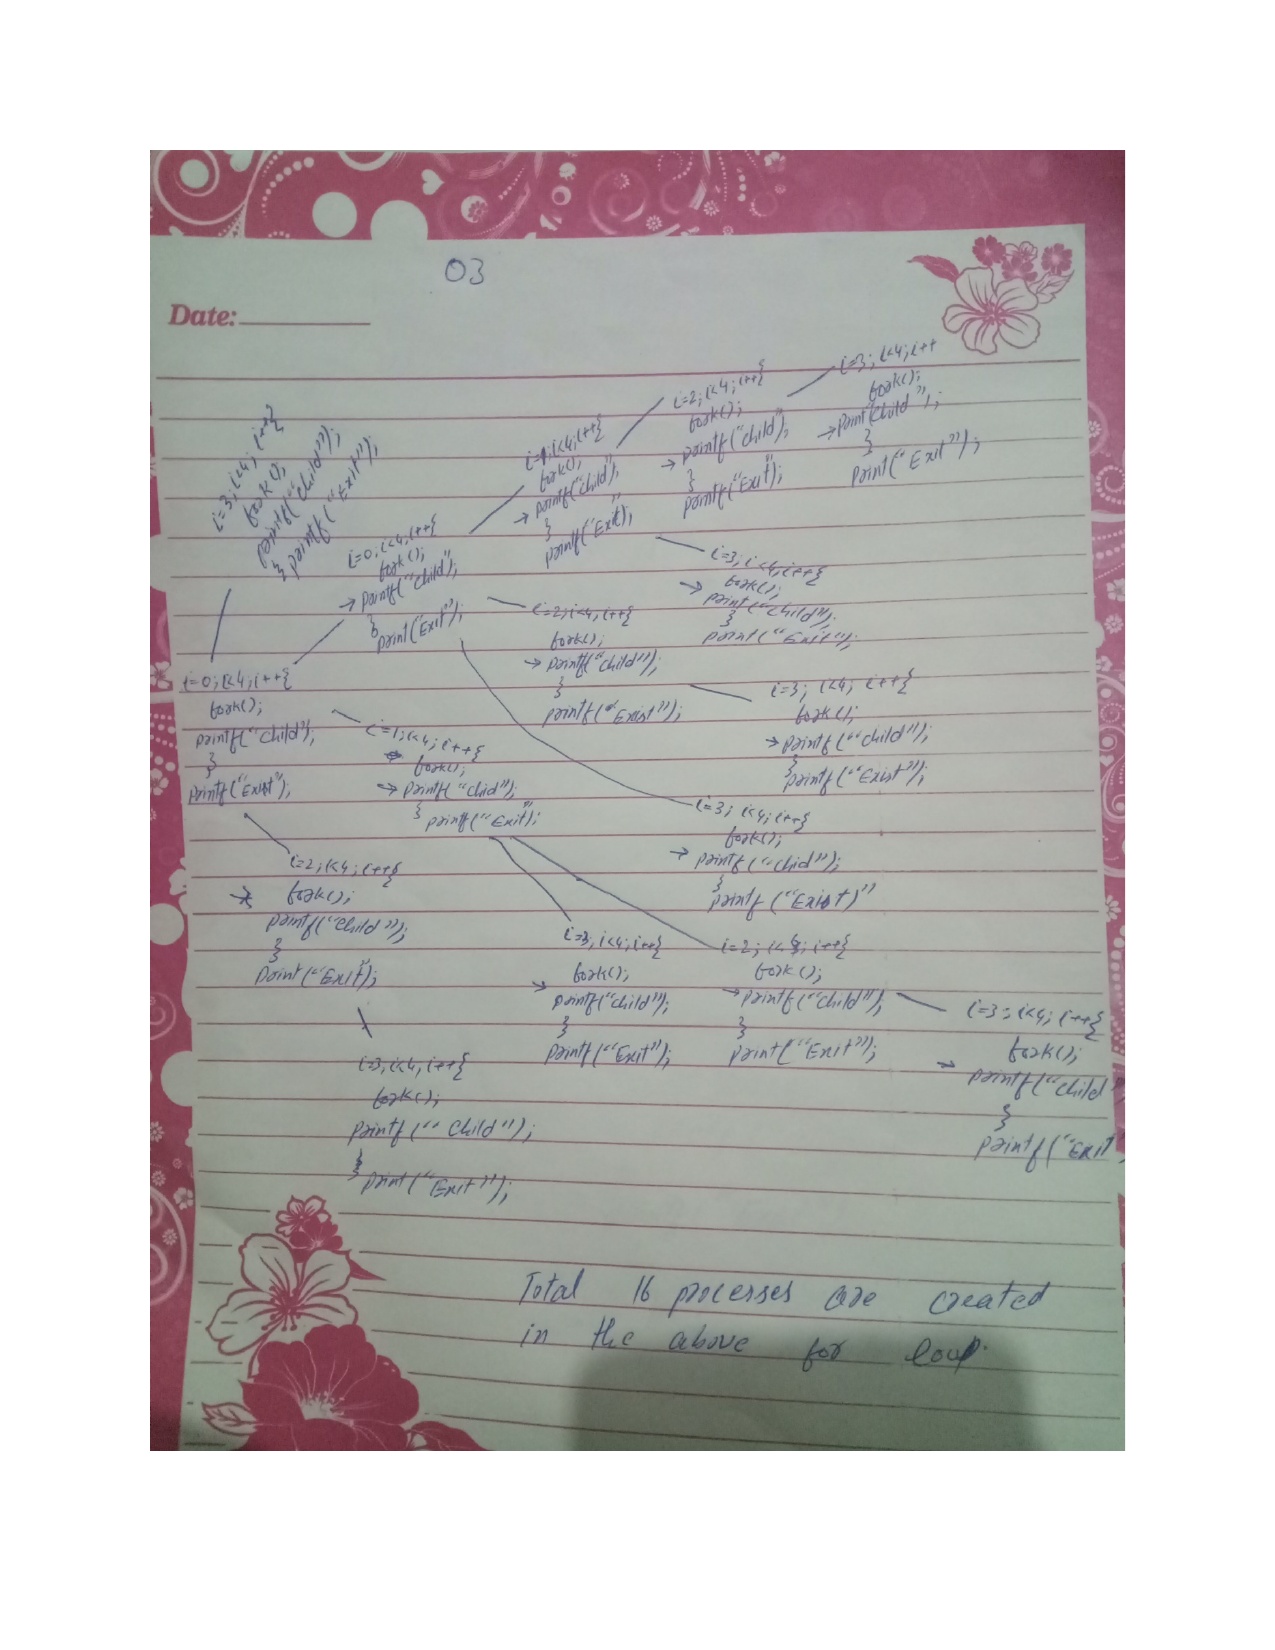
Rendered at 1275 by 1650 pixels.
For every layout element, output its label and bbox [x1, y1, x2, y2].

picture [150, 150, 1125, 1451]
